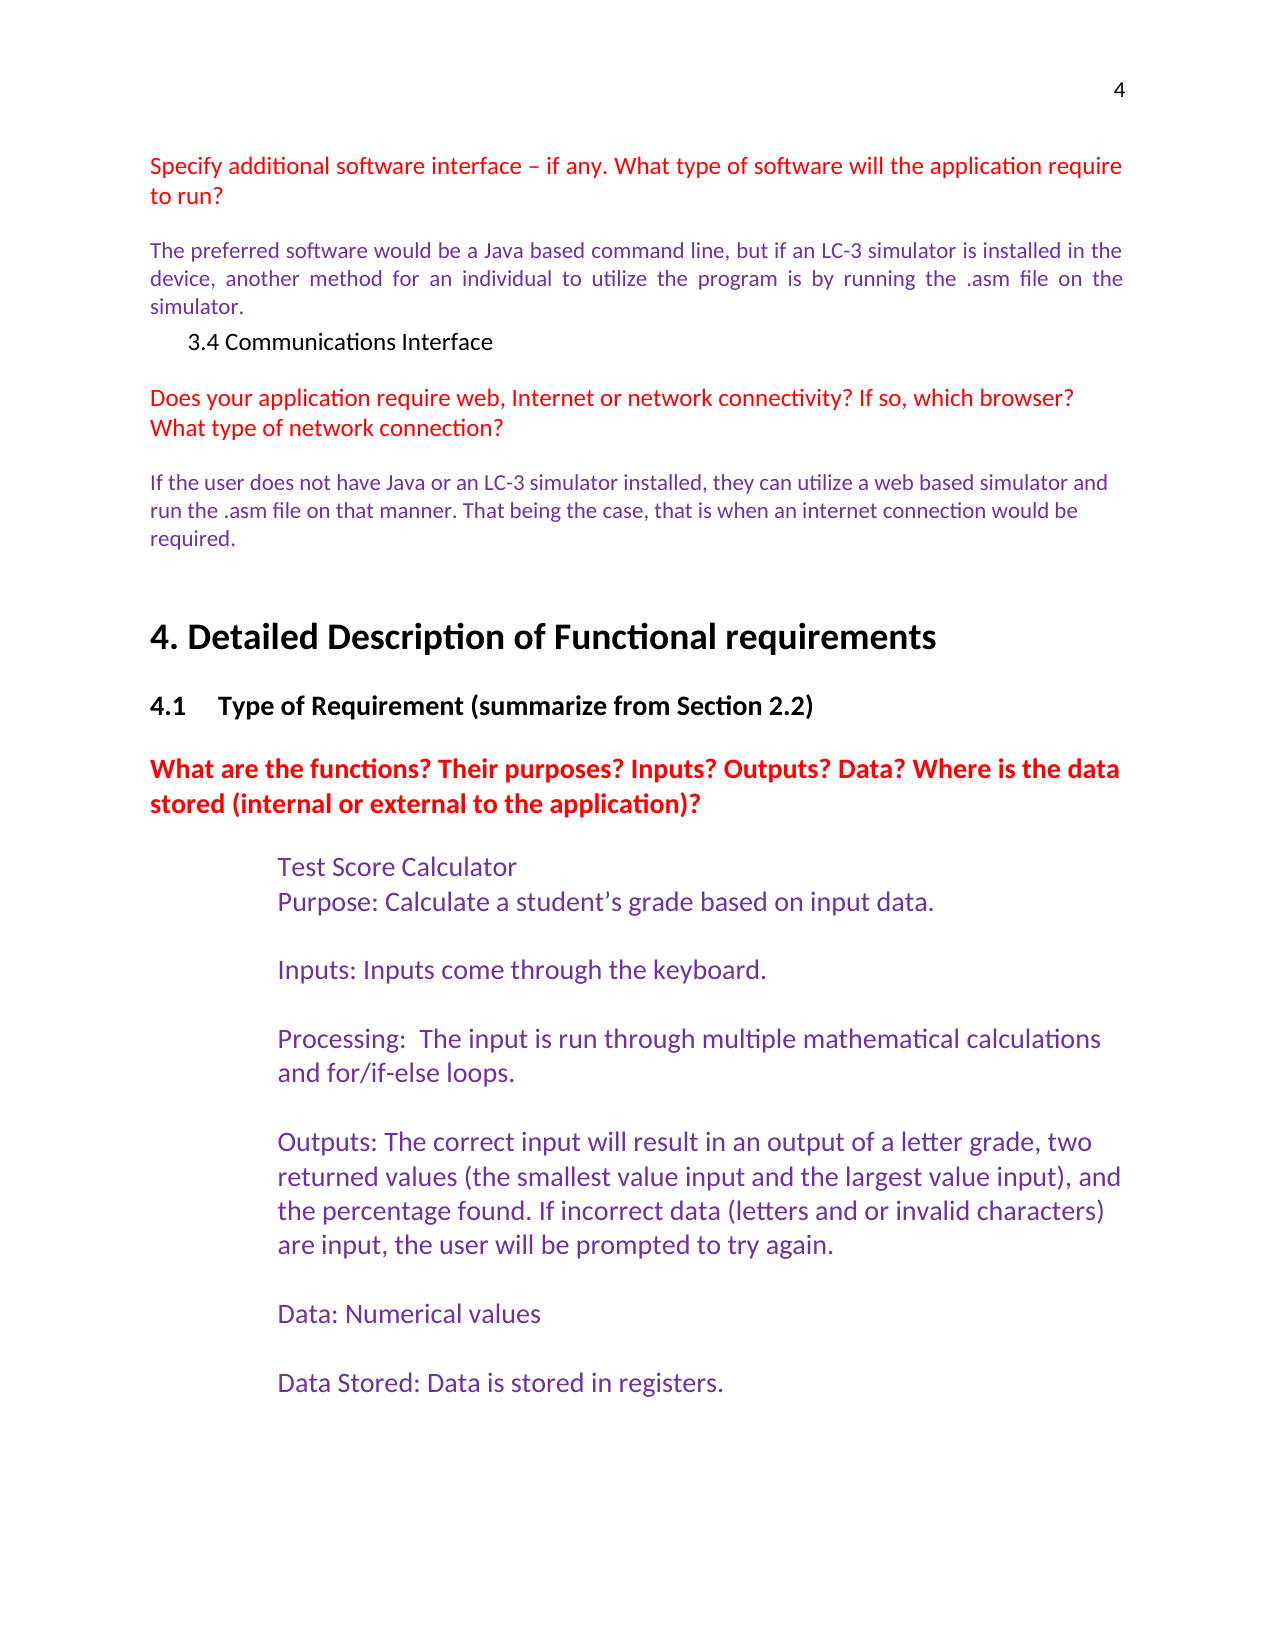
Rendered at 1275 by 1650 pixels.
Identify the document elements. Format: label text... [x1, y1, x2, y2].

list Communications Interface [187, 326, 1125, 357]
text Purpose: Calculate a student’s grade based on input data. [202, 884, 1125, 918]
text Outputs: The correct input will result in an output of a letter grade, two returned values (the smallest value input and the largest value input), and the percentage found. If incorrect data (letters and or invalid characters) are input, the user will be prompted to try again. [277, 1124, 1125, 1262]
text Inputs: Inputs come through the keyboard. [202, 952, 1125, 987]
text Specify additional software interface – if any. What type of software will the application require to run? [150, 150, 1125, 211]
text Does your application require web, Internet or network connectivity? If so, which browser? What type of network connection? [150, 382, 1125, 443]
text Processing: The input is run through multiple mathematical calculations and for/if-else loops. [277, 1021, 1125, 1090]
text 4. Detailed Description of Functional requirements [150, 613, 1125, 659]
text 4.1 Type of Requirement (summarize from Section 2.2) [150, 688, 1125, 722]
text Test Score Calculator [202, 849, 1125, 884]
text What are the functions? Their purposes? Inputs? Outputs? Data? Where is the data stored (internal or external to the application)? [150, 751, 1125, 820]
text The preferred software would be a Java based command line, but if an LC-3 simulator is installed in the device, another method for an individual to utilize the program is by running the .asm file on the simulator. [150, 236, 1125, 320]
text If the user does not have Java or an LC-3 simulator installed, they can utilize a web based simulator and run the .asm file on that manner. That being the case, that is when an internet connection would be required. [150, 468, 1125, 552]
text Data Stored: Data is stored in registers. [277, 1365, 1125, 1399]
text Data: Numerical values [277, 1296, 1125, 1331]
